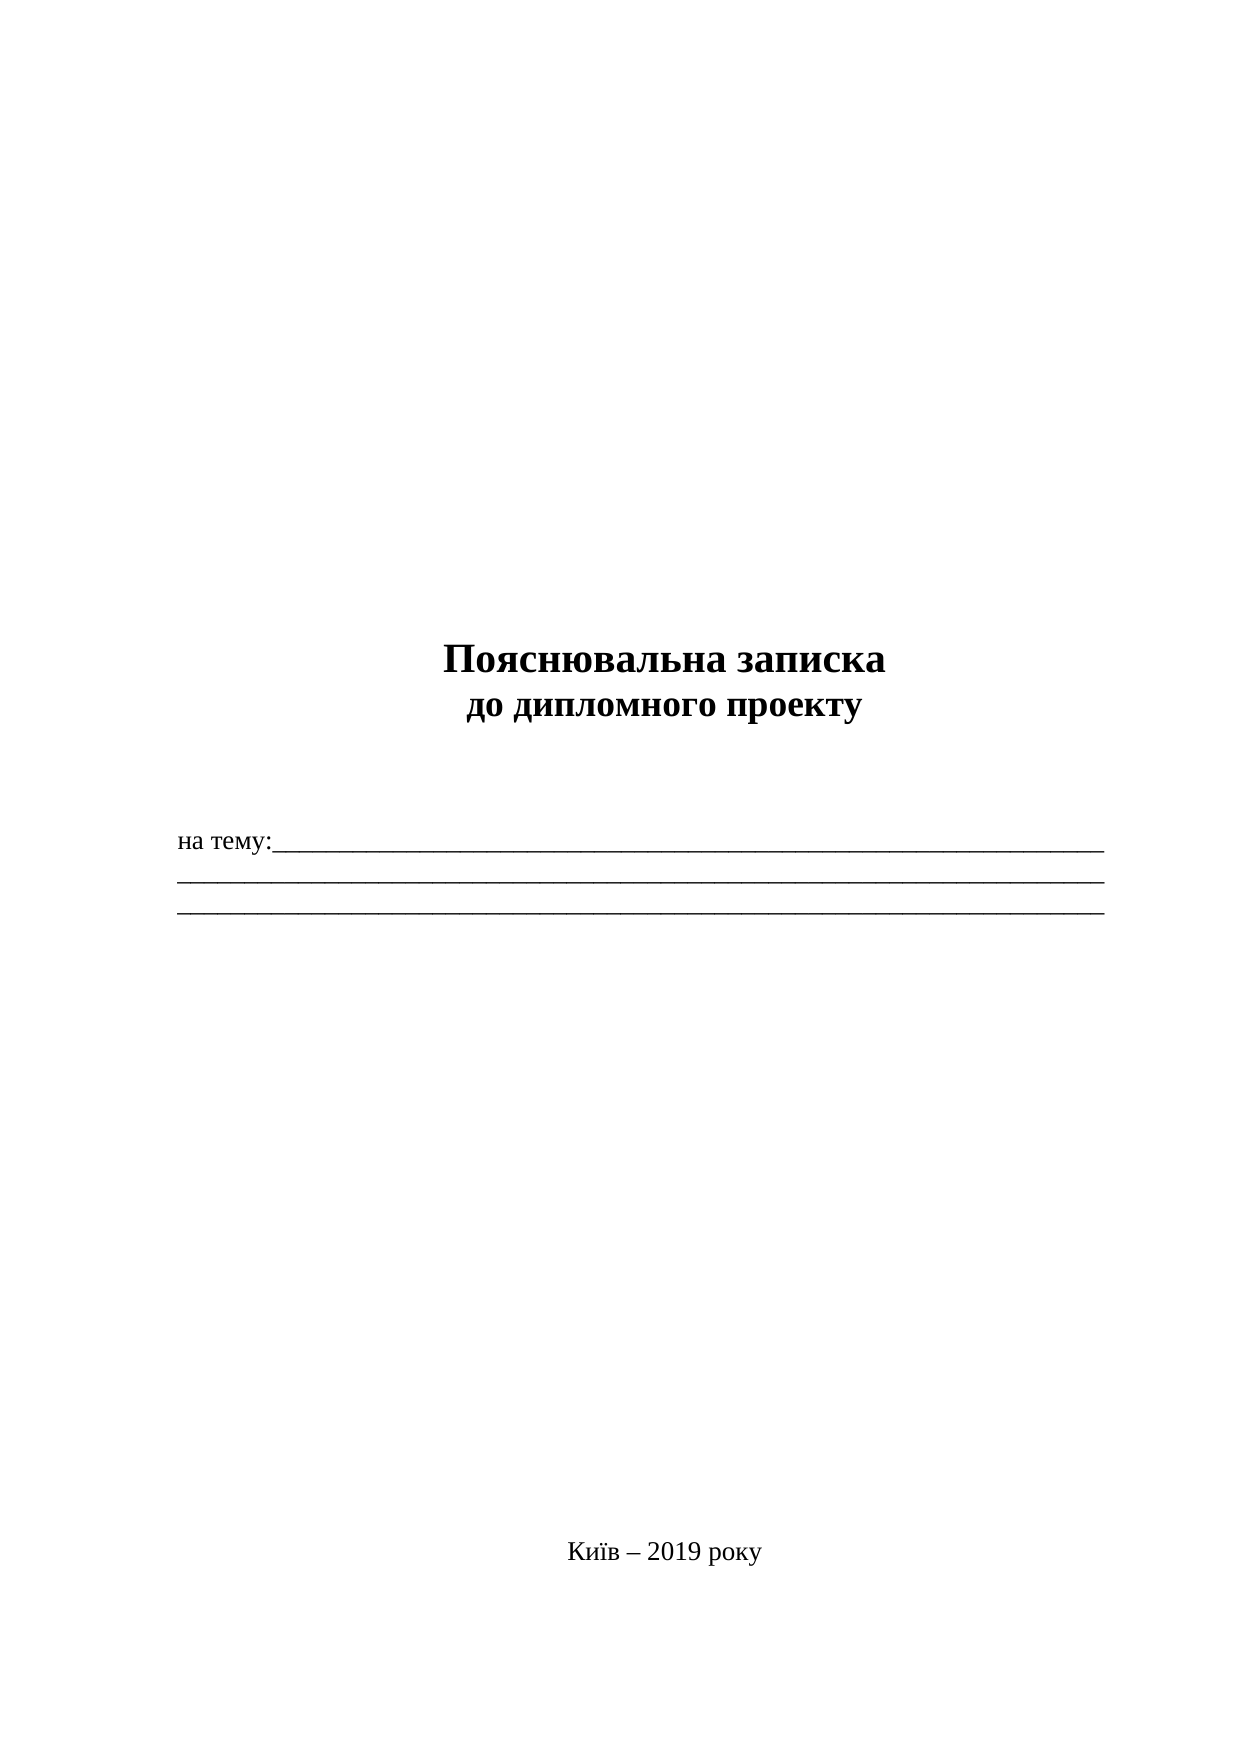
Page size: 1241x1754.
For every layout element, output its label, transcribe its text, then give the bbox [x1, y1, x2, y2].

text на тему: [177, 824, 1152, 855]
text Київ – 2019 року [177, 1536, 1152, 1567]
text Пояснювальна записка до дипломного проекту [177, 633, 1152, 724]
